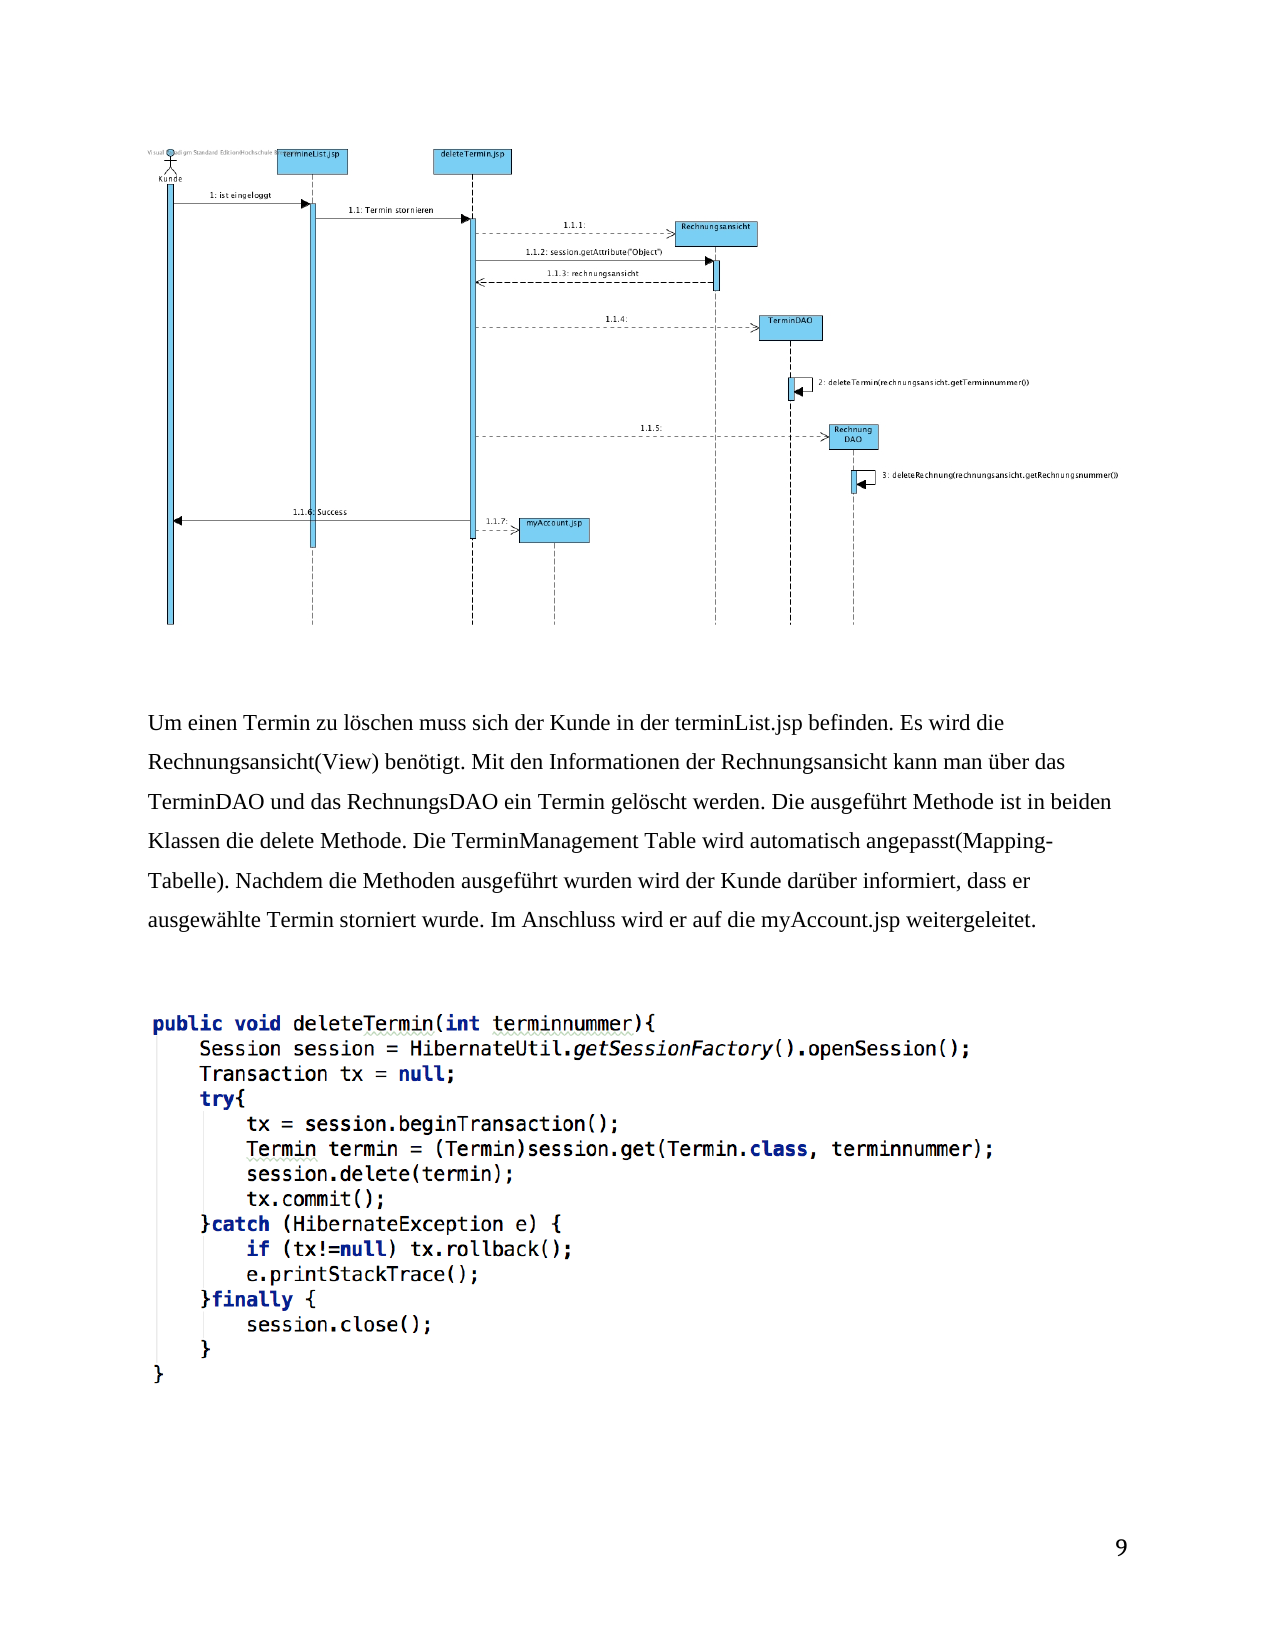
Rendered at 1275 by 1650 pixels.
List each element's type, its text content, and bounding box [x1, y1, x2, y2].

picture [147, 147, 1128, 627]
picture [147, 1010, 1003, 1393]
text Um einen Termin zu löschen muss sich der Kunde in der terminList.jsp befinden. Es wird die Rechnungsansicht(View) benötigt. Mit den Informationen der Rechnungsansicht kann man über das TerminDAO und das RechnungsDAO ein Termin gelöscht werden. Die ausgeführt Methode ist in beiden Klassen die delete Methode. Die TerminManagement Table wird automatisch angepasst(Mapping-Tabelle). Nachdem die Methoden ausgeführt wurden wird der Kunde darüber informiert, dass er ausgewählte Termin storniert wurde. Im Anschluss wird er auf die myAccount.jsp weitergeleitet. [148, 709, 1127, 933]
